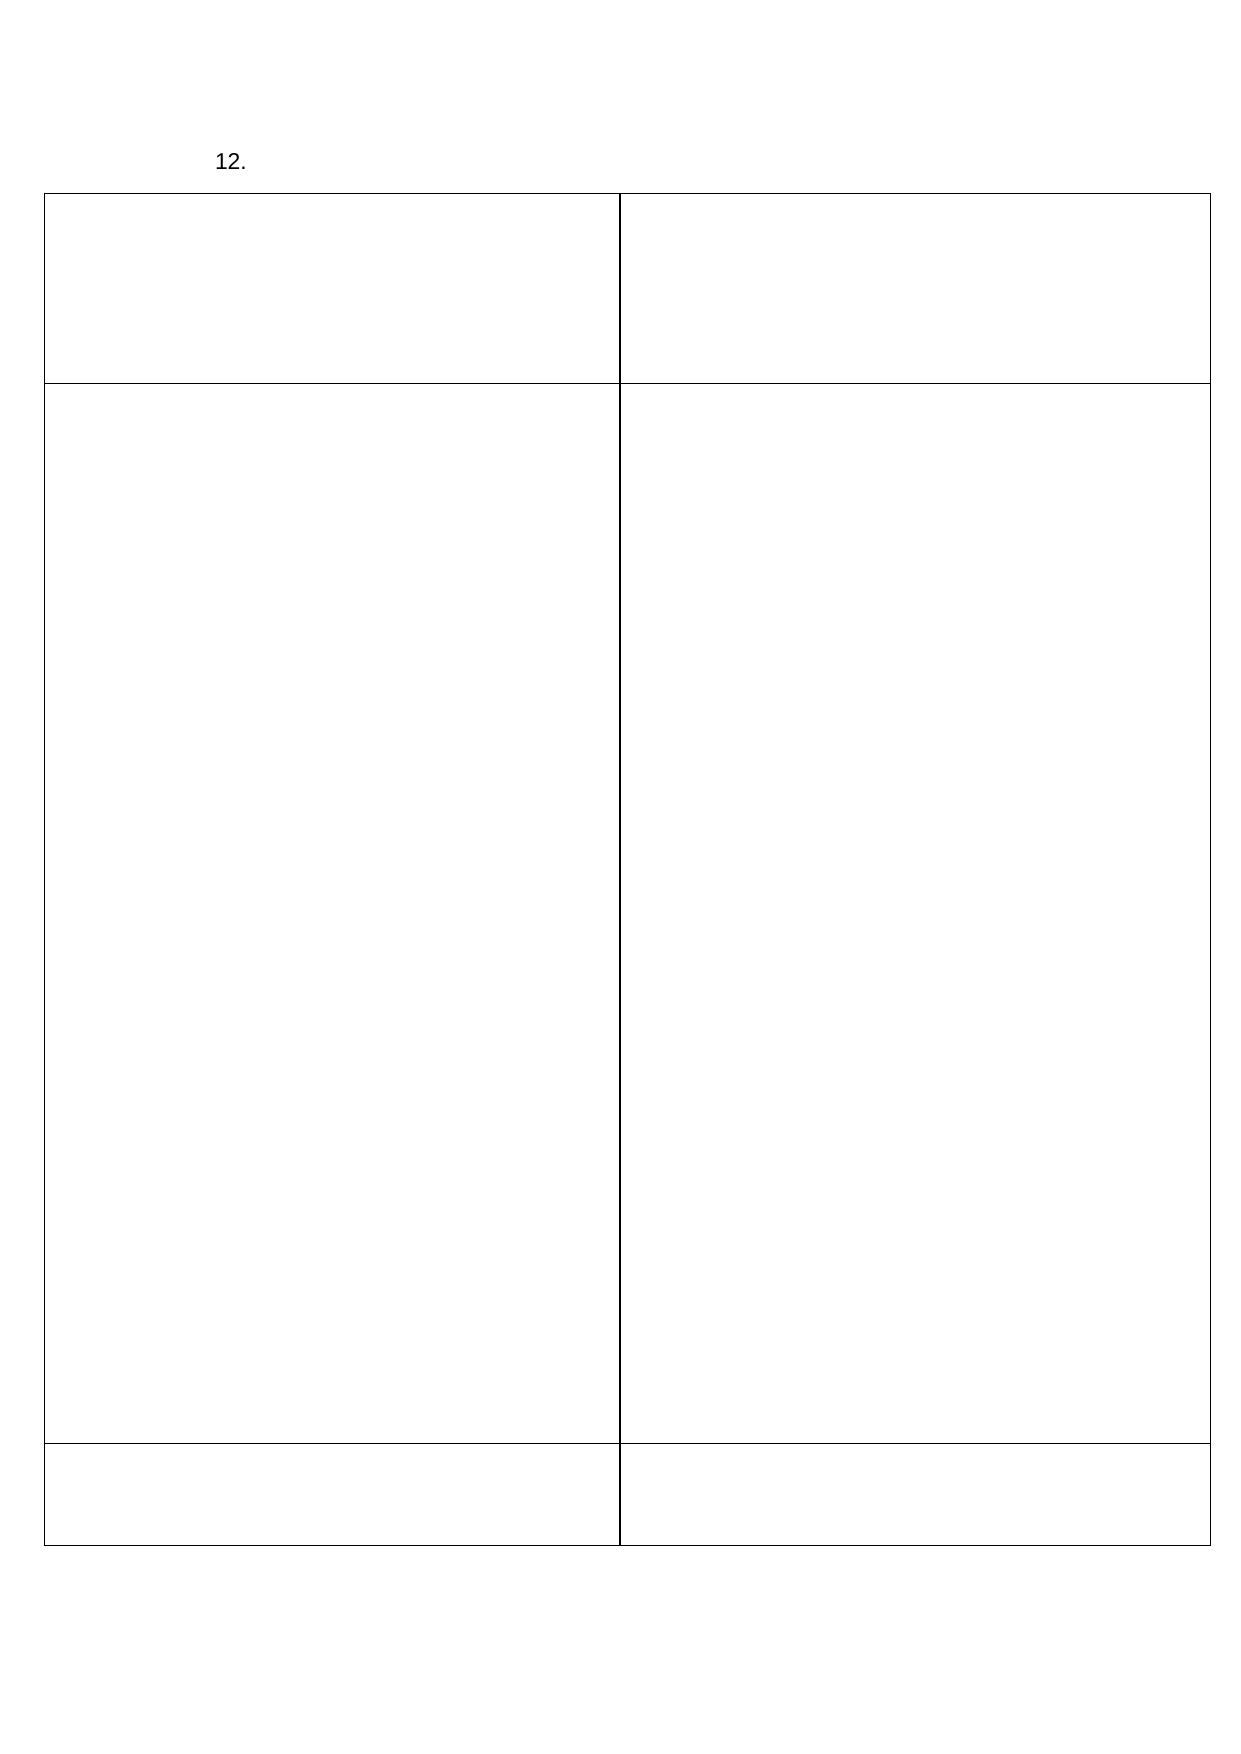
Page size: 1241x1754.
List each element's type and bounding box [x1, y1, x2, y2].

table_header [45, 194, 619, 382]
table_cell [621, 1444, 1210, 1545]
table_header [621, 194, 1210, 382]
table_cell [45, 1444, 619, 1545]
table_cell [621, 384, 1210, 1443]
table_cell [45, 384, 619, 1443]
